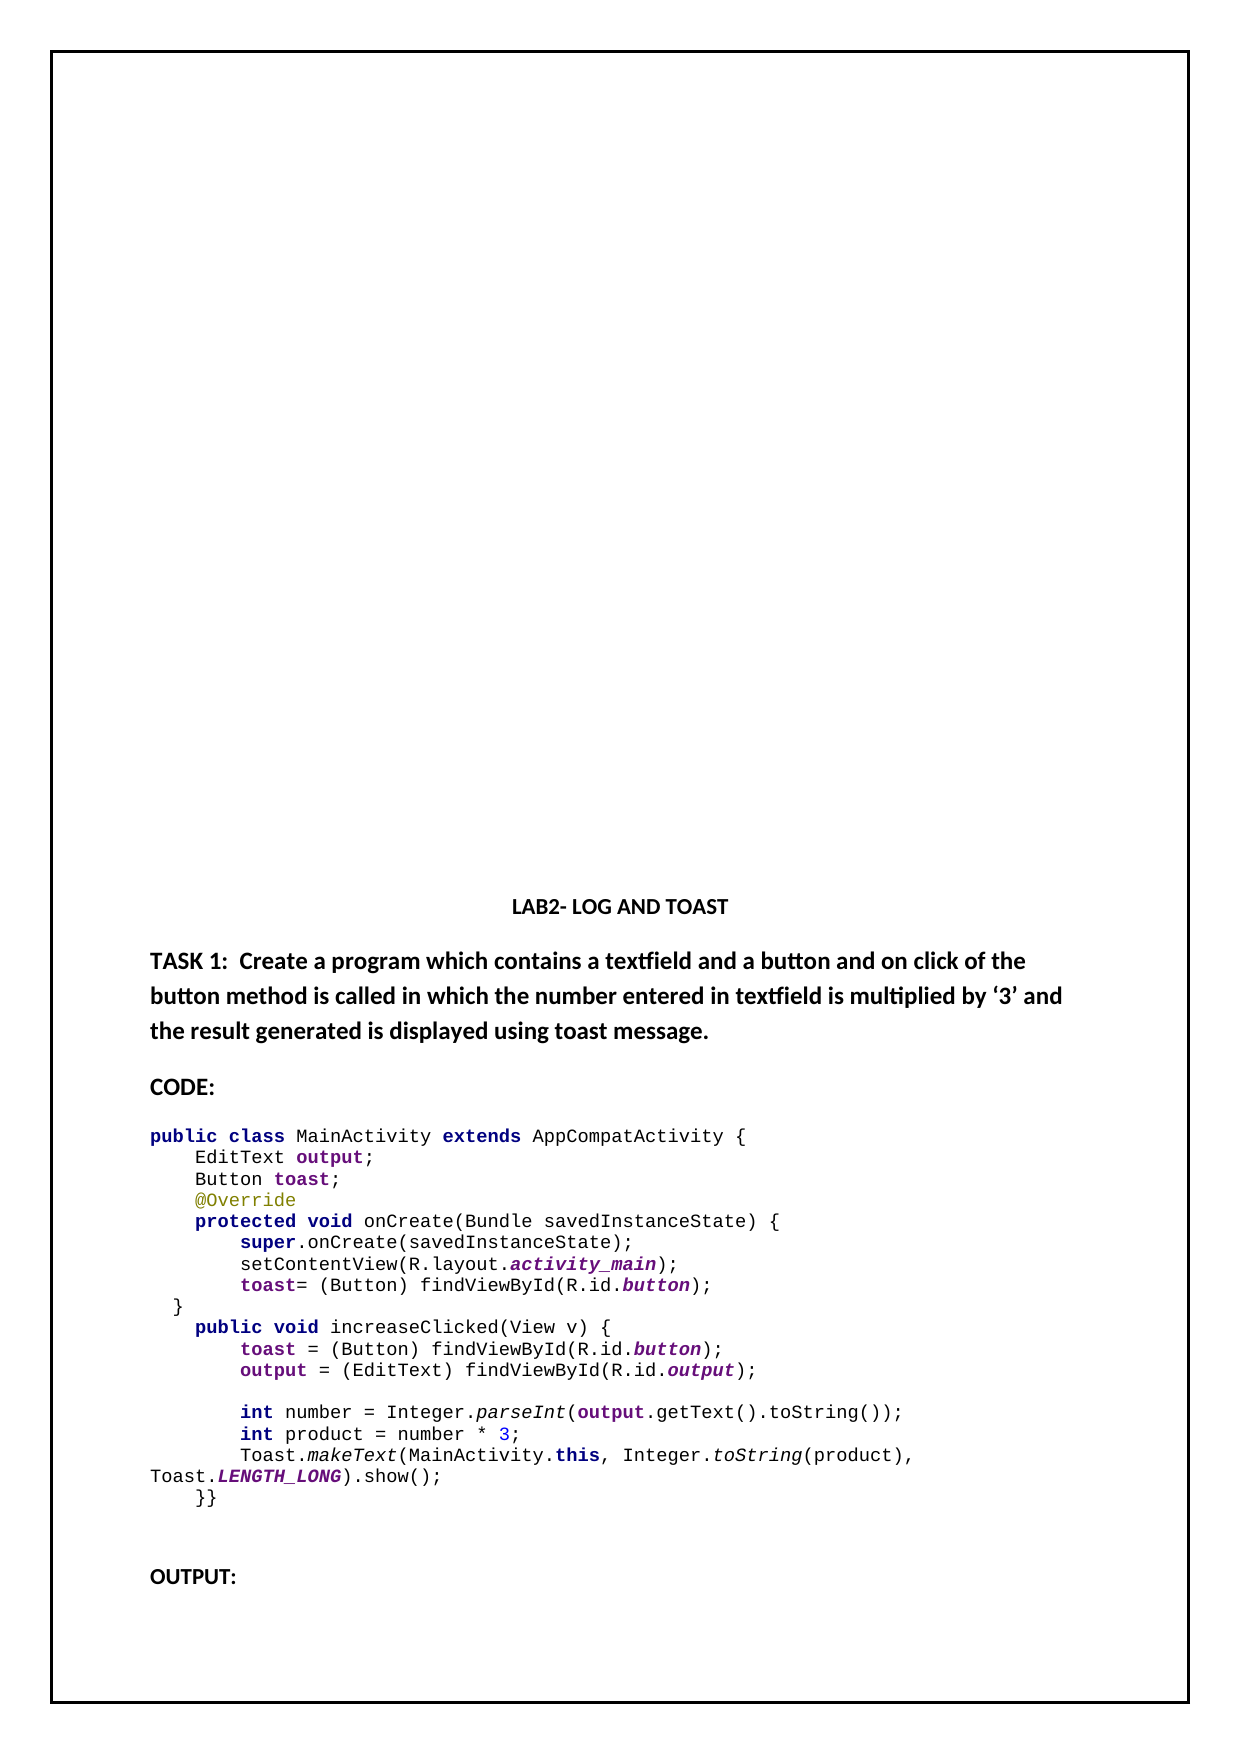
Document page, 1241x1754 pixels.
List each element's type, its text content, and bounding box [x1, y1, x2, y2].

text TASK 1: Create a program which contains a textfield and a button and on click of the button method is called in which the number entered in textfield is multiplied by ‘3’ and the result generated is displayed using toast message. [150, 945, 1090, 1046]
text public class MainActivity extends AppCompatActivity { EditText output; Button toast; @Override protected void onCreate(Bundle savedInstanceState) { super.onCreate(savedInstanceState); setContentView(R.layout.activity_main); toast= (Button) findViewById(R.id.button); } public void increaseClicked(View v) { toast = (Button) findViewById(R.id.button); output = (EditText) findViewById(R.id.output); int number = Integer.parseInt(output.getText().toString()); int product = number * 3; Toast.makeText(MainActivity.this, Integer.toString(product), Toast.LENGTH_LONG).show(); }} [150, 1127, 1090, 1509]
text CODE: [150, 1071, 1090, 1102]
text LAB2- LOG AND TOAST [150, 892, 1090, 920]
text OUTPUT: [150, 1562, 1090, 1591]
